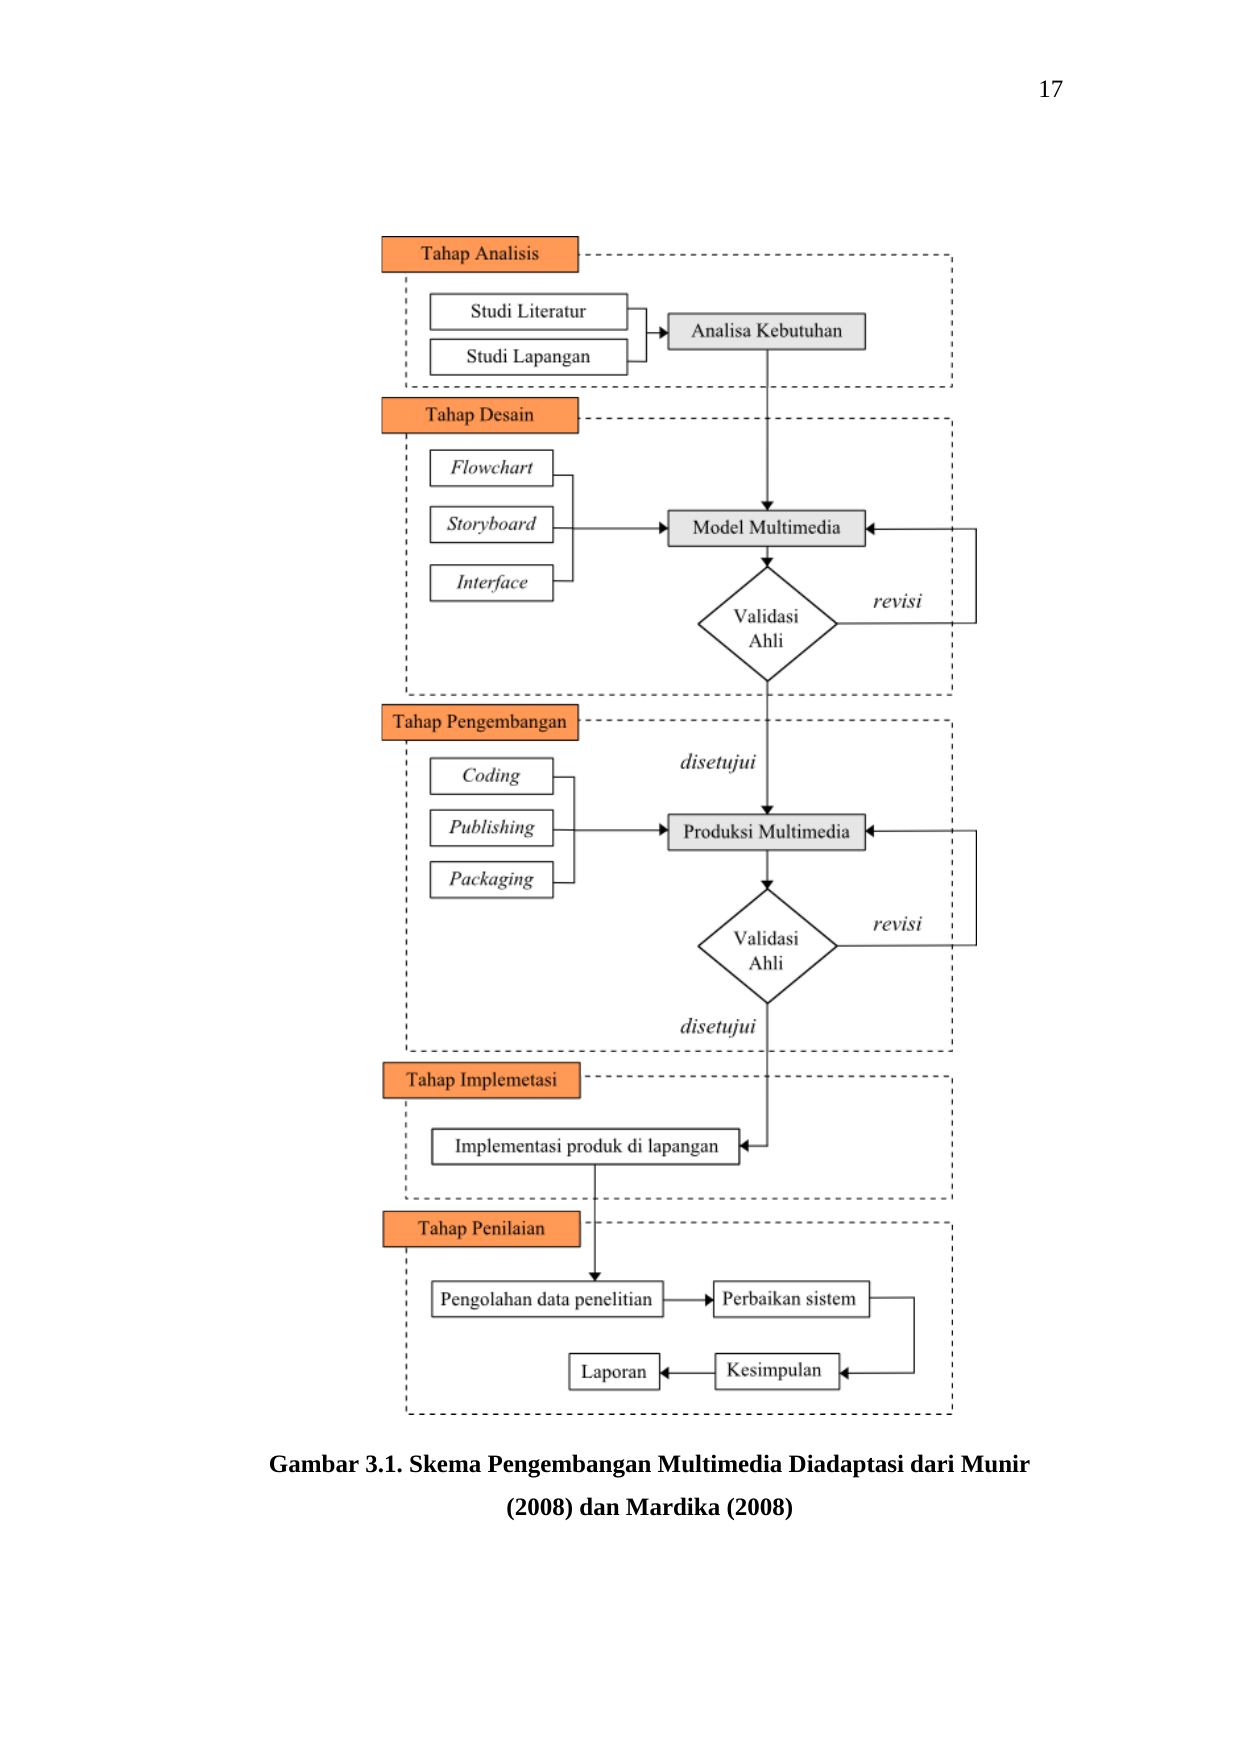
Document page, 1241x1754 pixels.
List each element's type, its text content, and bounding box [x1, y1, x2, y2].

text Gambar 3.1. Skema Pengembangan Multimedia Diadaptasi dari Munir (2008) dan Mardika (2008) [236, 1449, 1063, 1521]
picture [381, 236, 977, 1415]
